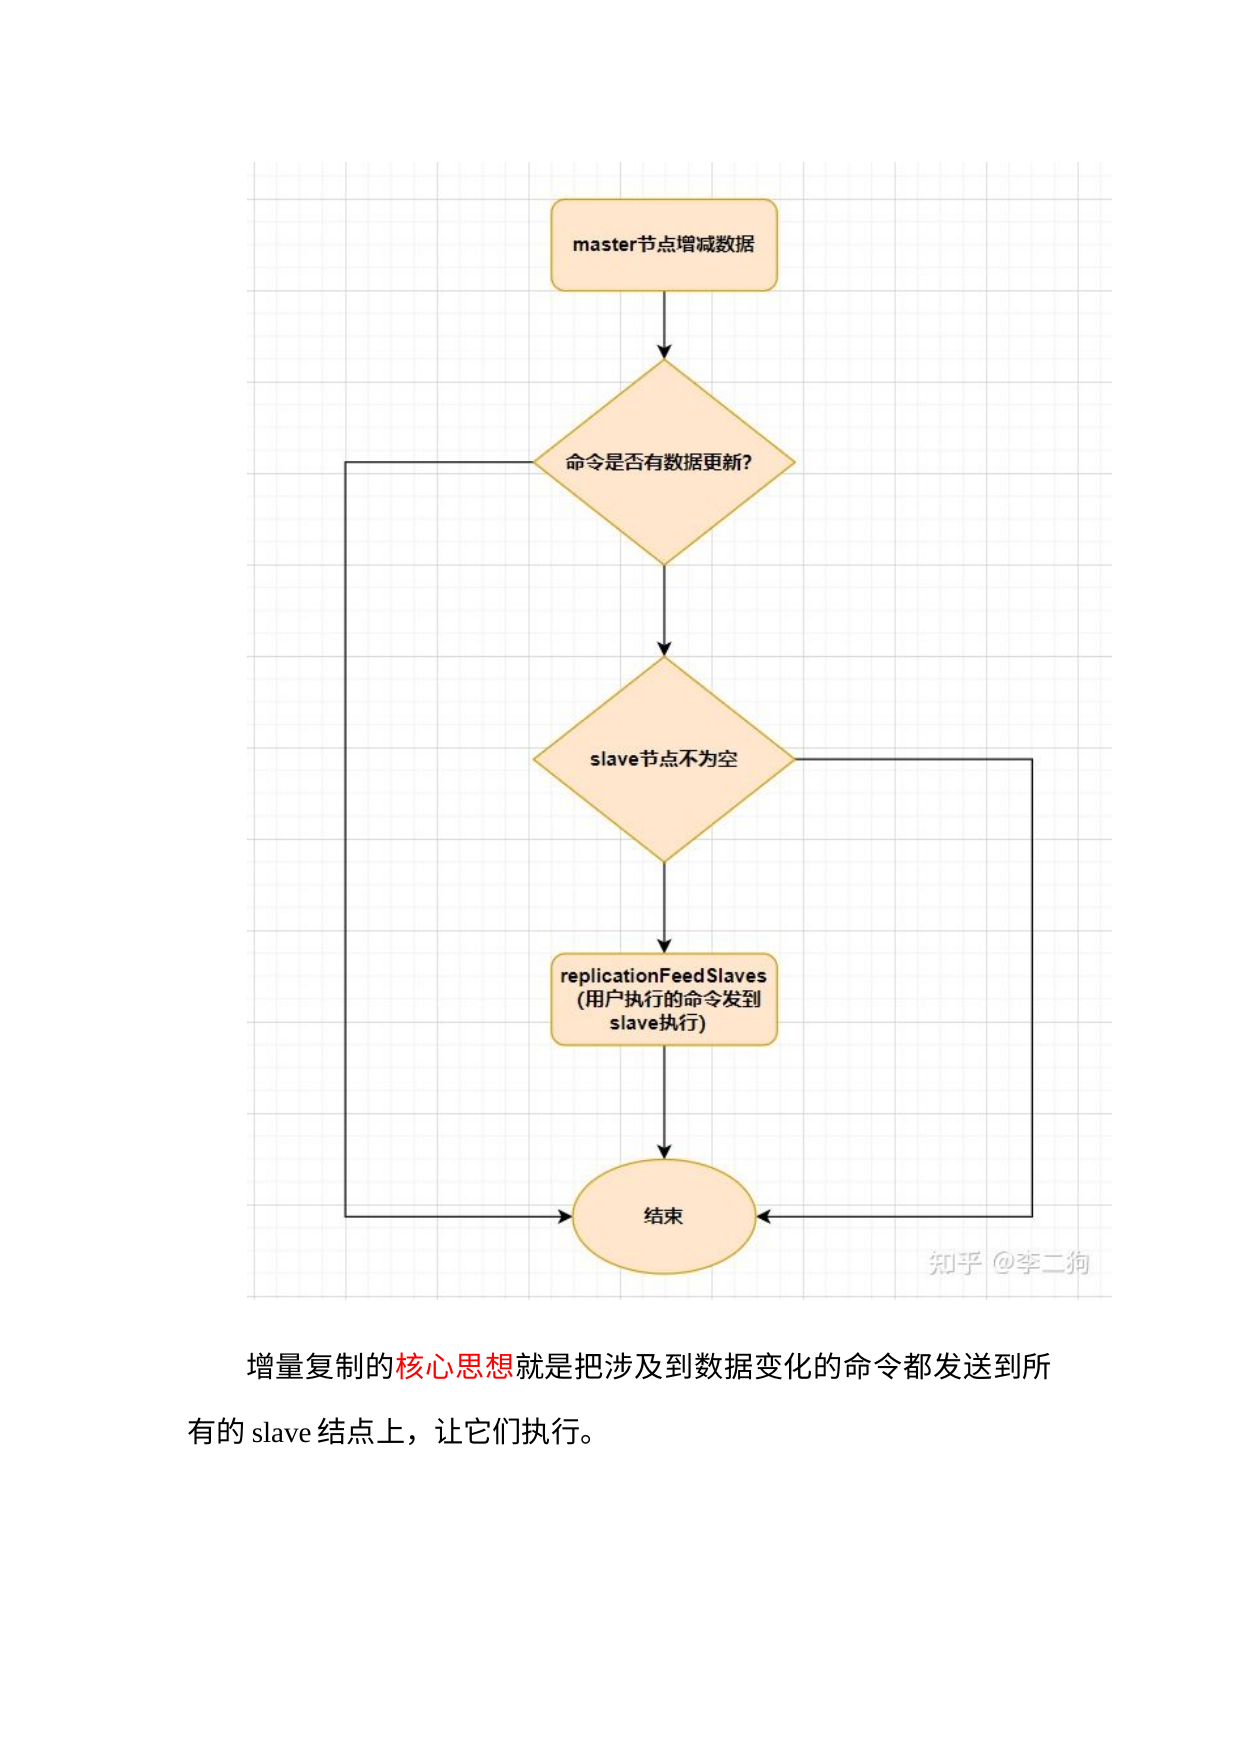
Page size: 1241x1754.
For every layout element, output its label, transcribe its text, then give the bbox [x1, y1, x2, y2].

picture [246, 162, 1113, 1300]
text 增量复制的核心思想就是把涉及到数据变化的命令都发送到所有的slave结点上，让它们执行。 [187, 1332, 1053, 1462]
